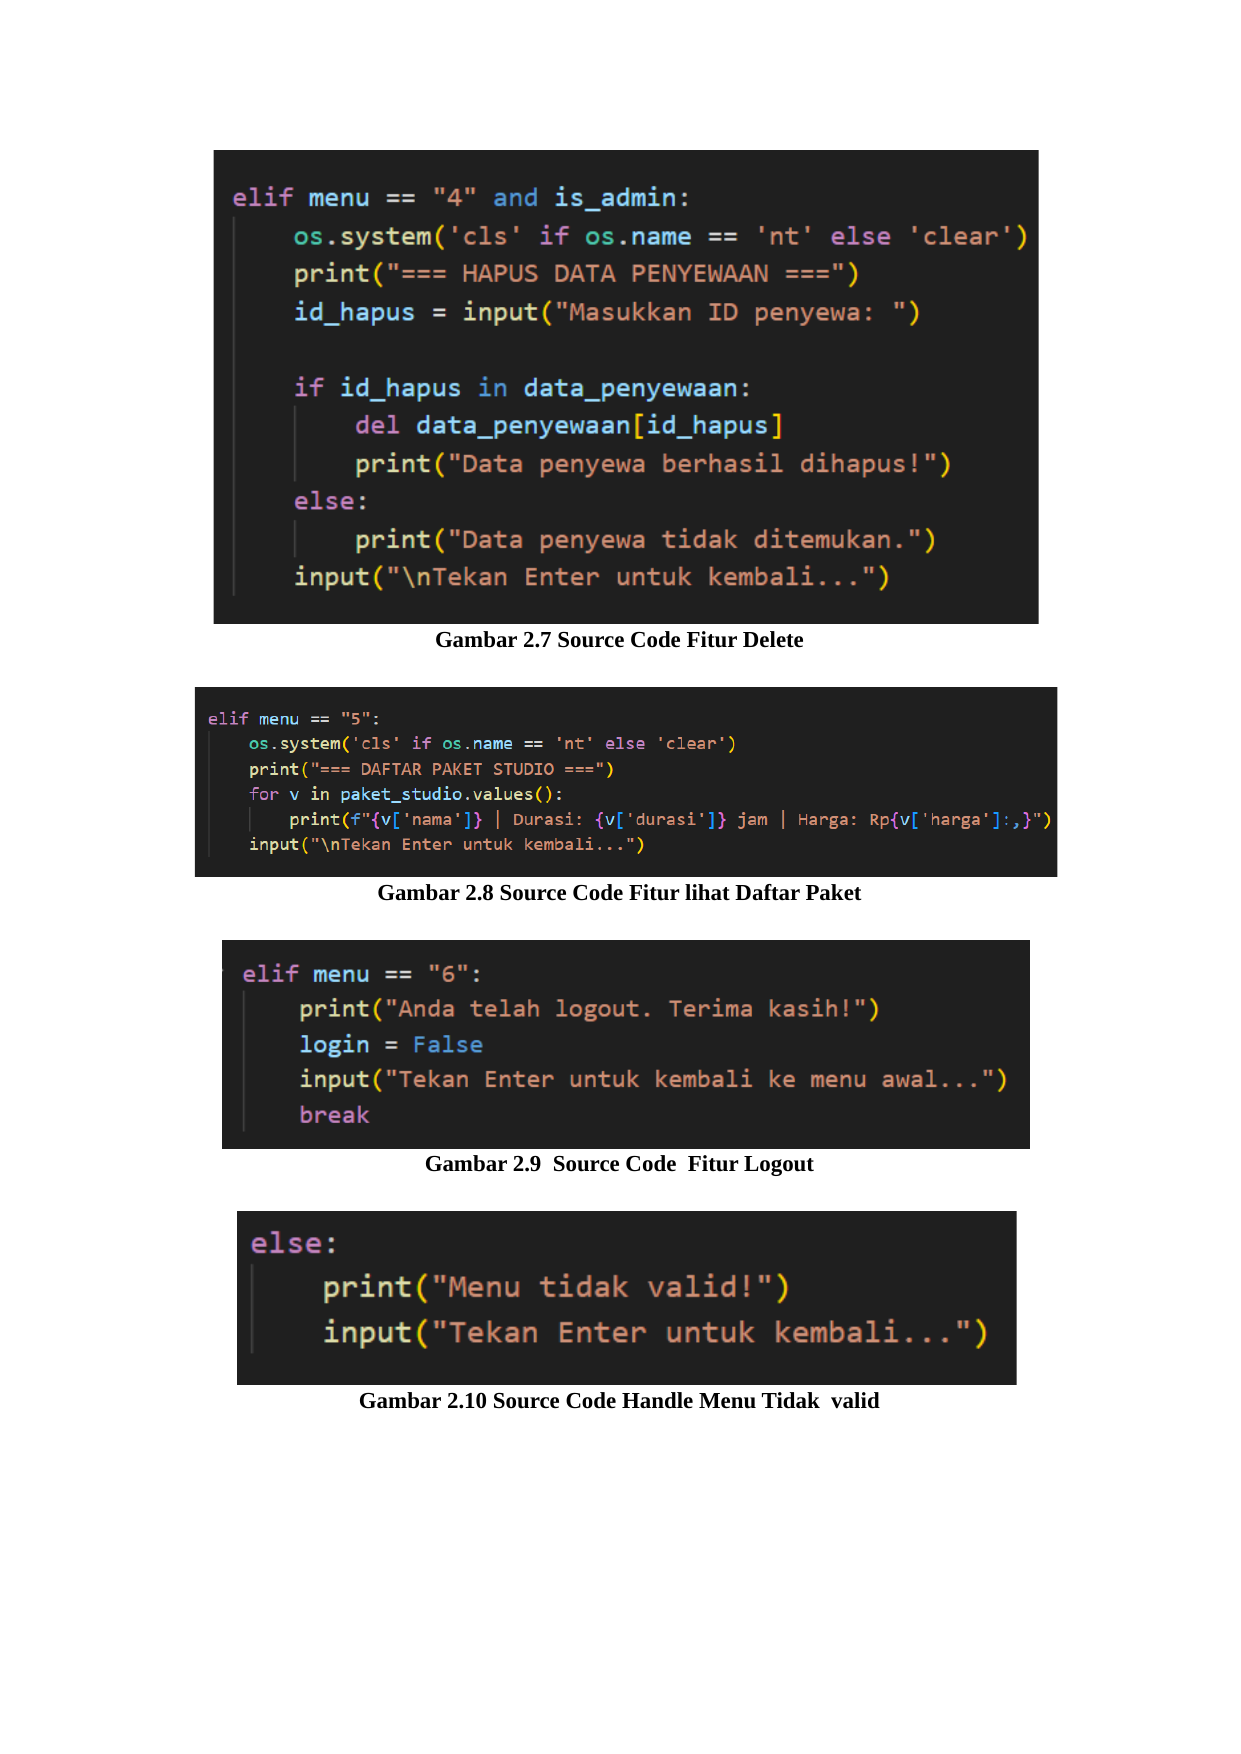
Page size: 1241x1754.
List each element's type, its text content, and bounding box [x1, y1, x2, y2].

picture [213, 150, 1039, 624]
picture [237, 1211, 1017, 1385]
text Gambar 2.10 Source Code Handle Menu Tidak valid [359, 1387, 1103, 1413]
text Gambar 2.8 Source Code Fitur lihat Daftar Paket [377, 879, 1103, 905]
picture [194, 687, 1058, 877]
text Gambar 2.7 Source Code Fitur Delete [435, 626, 1103, 652]
picture [222, 940, 1030, 1149]
text Gambar 2.9 Source Code Fitur Logout [424, 1150, 1103, 1177]
